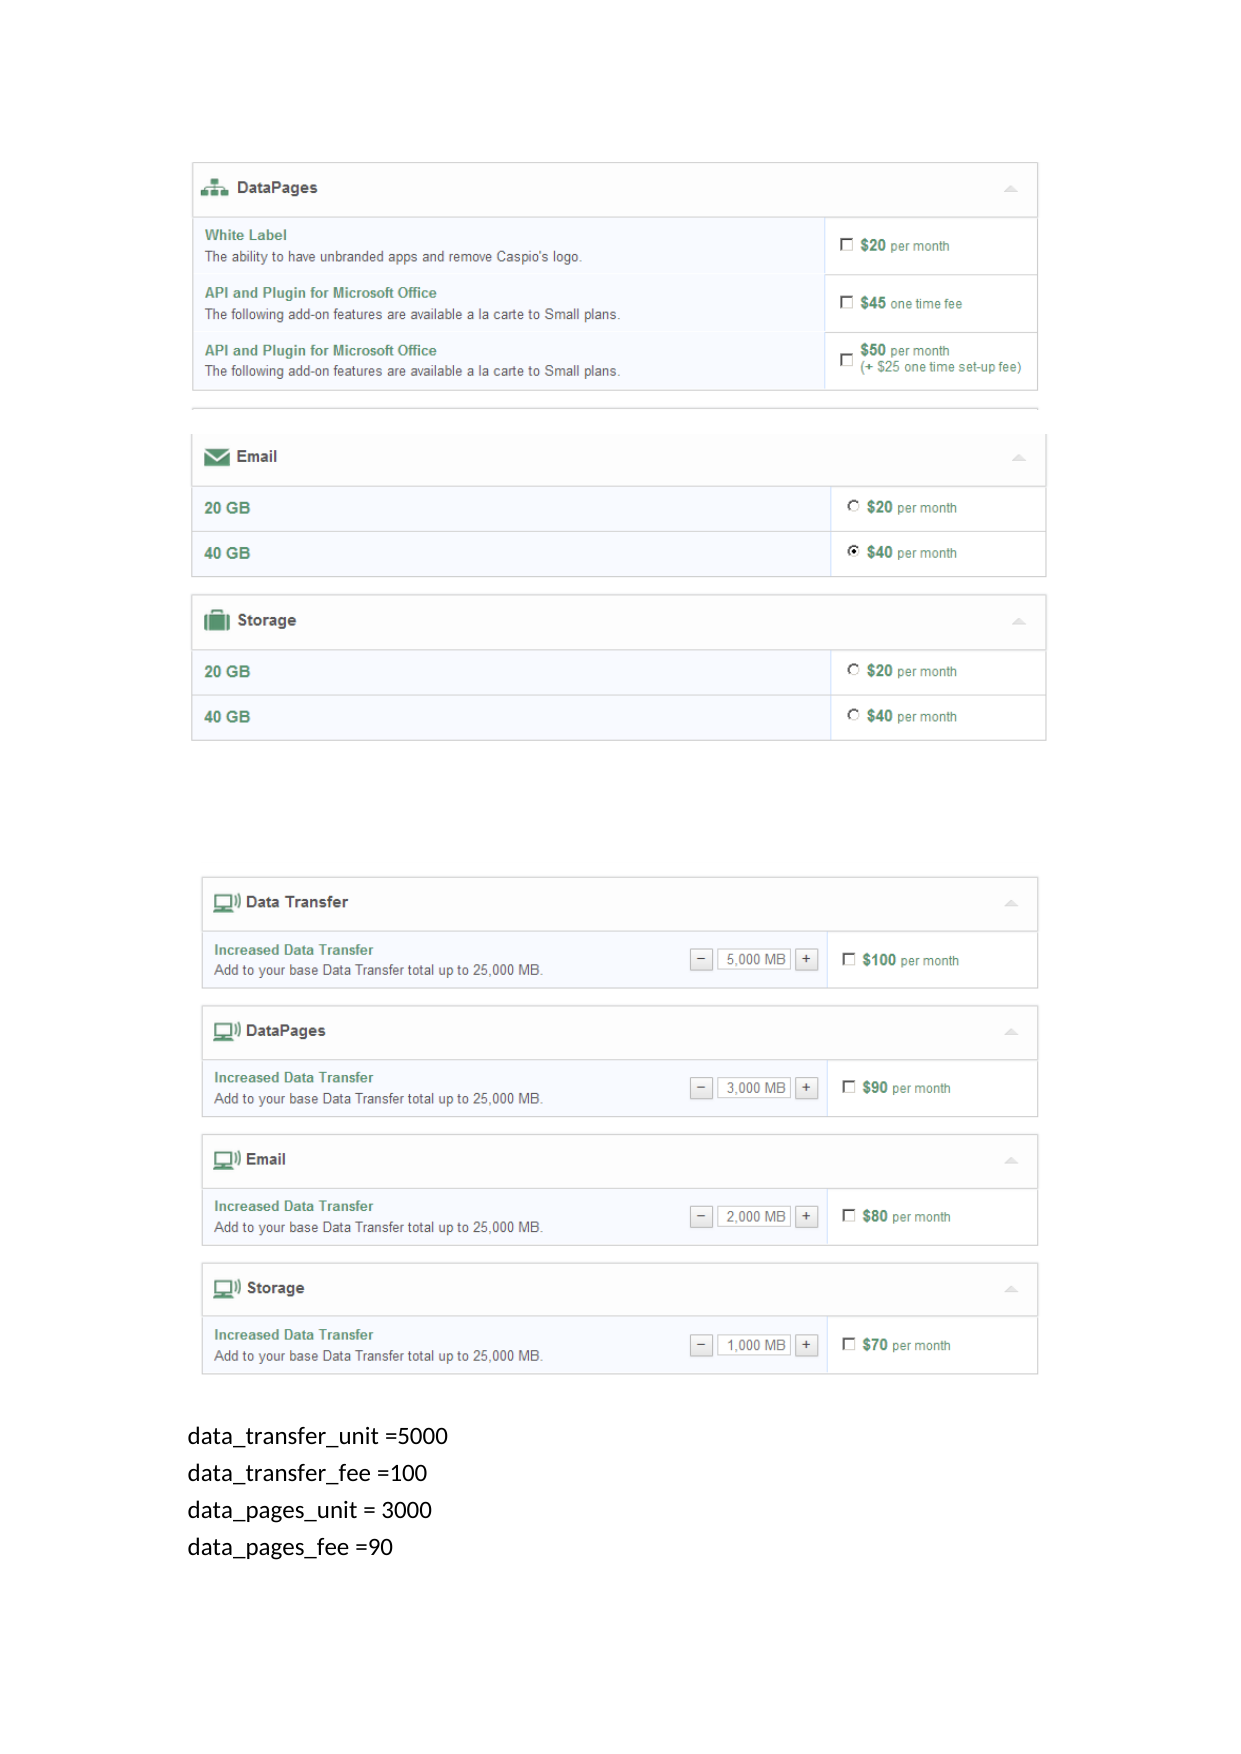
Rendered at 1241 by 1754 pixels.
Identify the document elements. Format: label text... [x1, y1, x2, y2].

text data_transfer_unit =5000 [187, 1385, 1053, 1452]
text data_transfer_fee =100 [187, 1456, 1053, 1489]
text data_pages_unit = 3000 [187, 1493, 1053, 1526]
picture [187, 162, 1053, 410]
text data_pages_fee =90 [187, 1530, 1053, 1563]
picture [187, 434, 1053, 743]
picture [187, 862, 1053, 1385]
